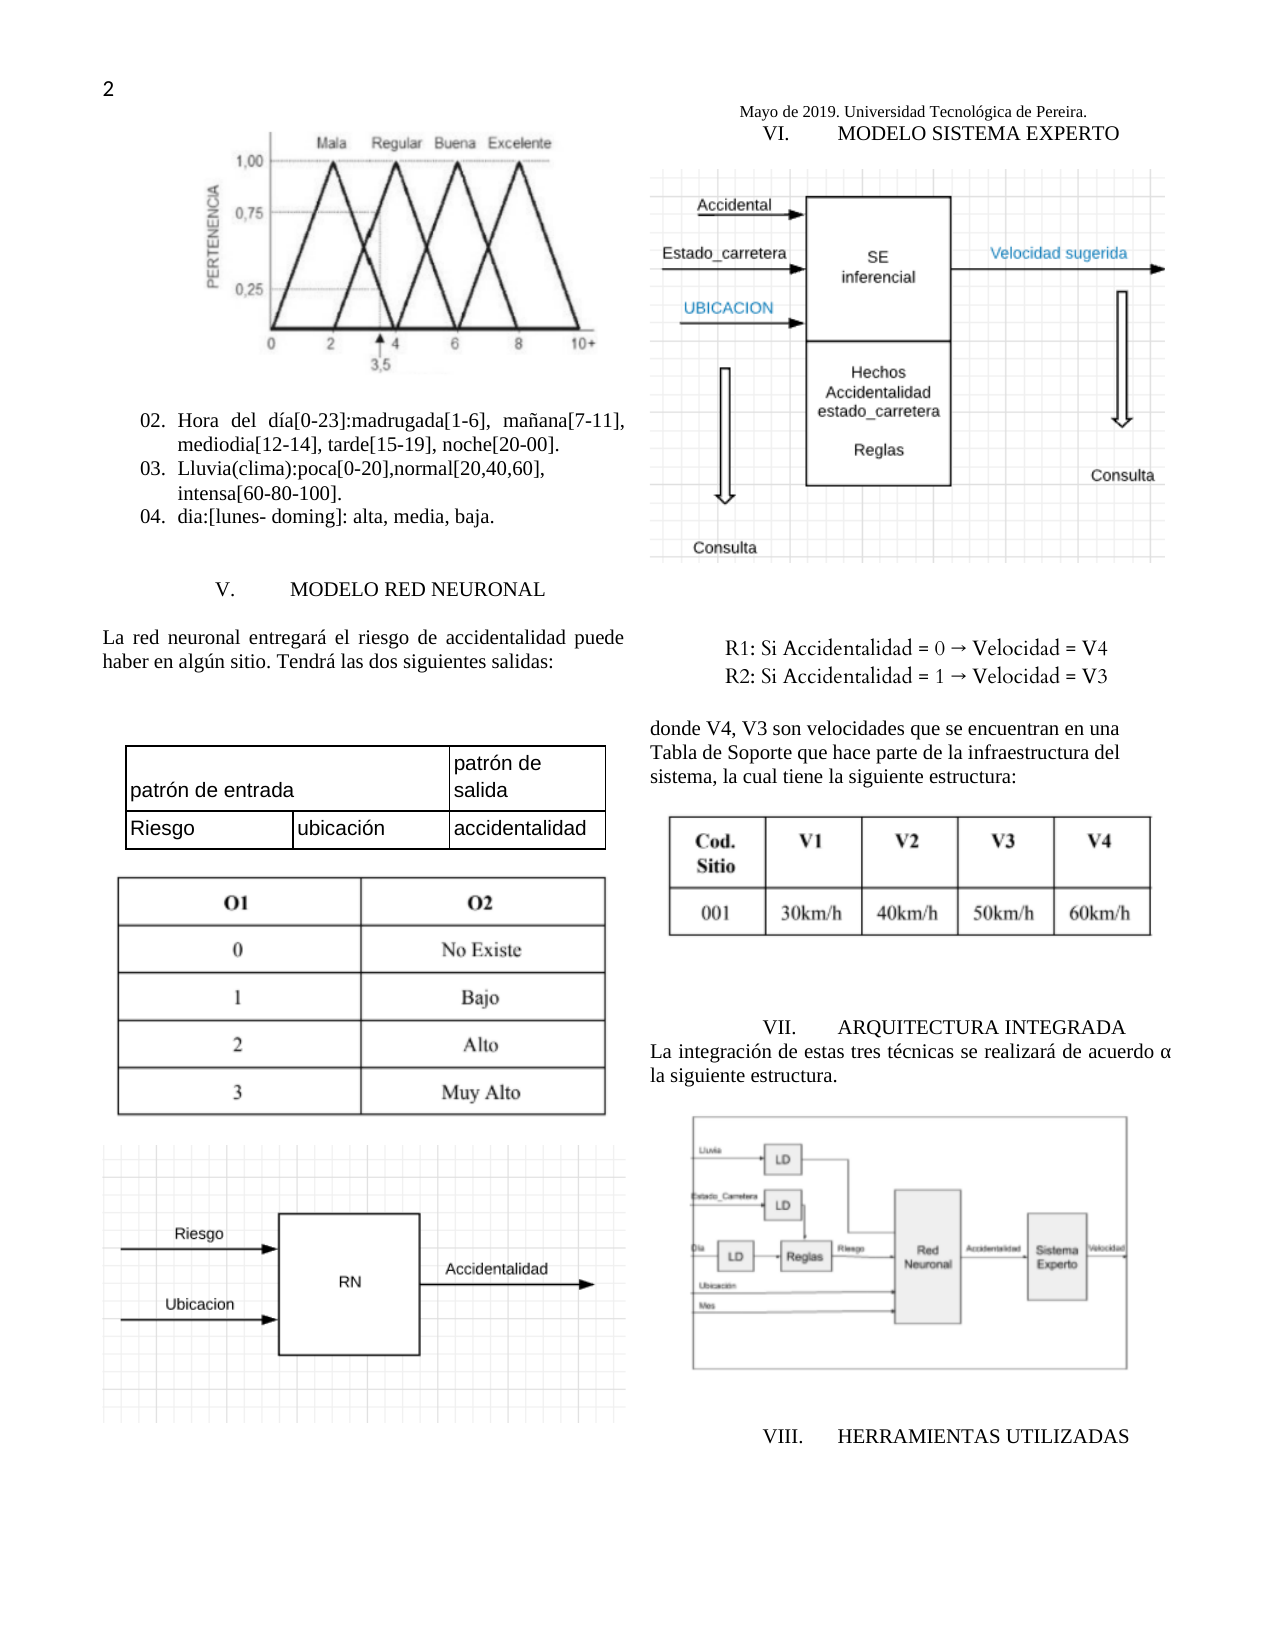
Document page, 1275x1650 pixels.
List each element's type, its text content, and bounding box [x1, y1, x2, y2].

picture [689, 1111, 1134, 1376]
text La integración de estas tres técnicas se realizará de acuerdo α la siguiente estructura. [650, 1039, 1173, 1087]
list MODELO SISTEMA EXPERTO [762, 121, 1173, 145]
list ARQUITECTURA INTEGRADA [762, 1015, 1173, 1039]
list Hora del día[0-23]:madrugada[1-6], mañana[7-11], mediodia[12-14], tarde[15-19], noche[20-00]. [140, 408, 625, 456]
table_header patrón de entrada [127, 747, 449, 810]
picture [665, 811, 1158, 943]
text donde V4, V3 son velocidades que se encuentran en una [650, 716, 1173, 739]
text Tabla de Soporte que hace parte de la infraestructura del [650, 739, 1173, 764]
list MODELO RED NEURONAL [215, 577, 625, 601]
text sistema, la cual tiene la siguiente estructura: [650, 764, 1173, 788]
picture [115, 873, 613, 1122]
table_cell Riesgo [127, 812, 292, 848]
picture [649, 169, 1165, 563]
list dia:[lunes- doming]: alta, media, baja. [140, 504, 625, 528]
text La red neuronal entregará el riesgo de accidentalidad puede haber en algún sitio. Tendrá las dos siguientes salidas: [102, 625, 625, 673]
table_cell ubicación [294, 812, 449, 848]
table_header patrón de salida [450, 747, 605, 810]
text R2: Si Accidentalidad = 1 → Velocidad = V3 [650, 663, 1173, 691]
picture [197, 121, 606, 385]
table_cell accidentalidad [450, 812, 605, 848]
list Lluvia(clima):poca[0-20],normal[20,40,60], intensa[60-80-100]. [140, 456, 625, 504]
list HERRAMIENTAS UTILIZADAS [762, 1424, 1173, 1448]
picture [102, 1145, 626, 1423]
text R1: Si Accidentalidad = 0 → Velocidad = V4 [650, 635, 1173, 663]
